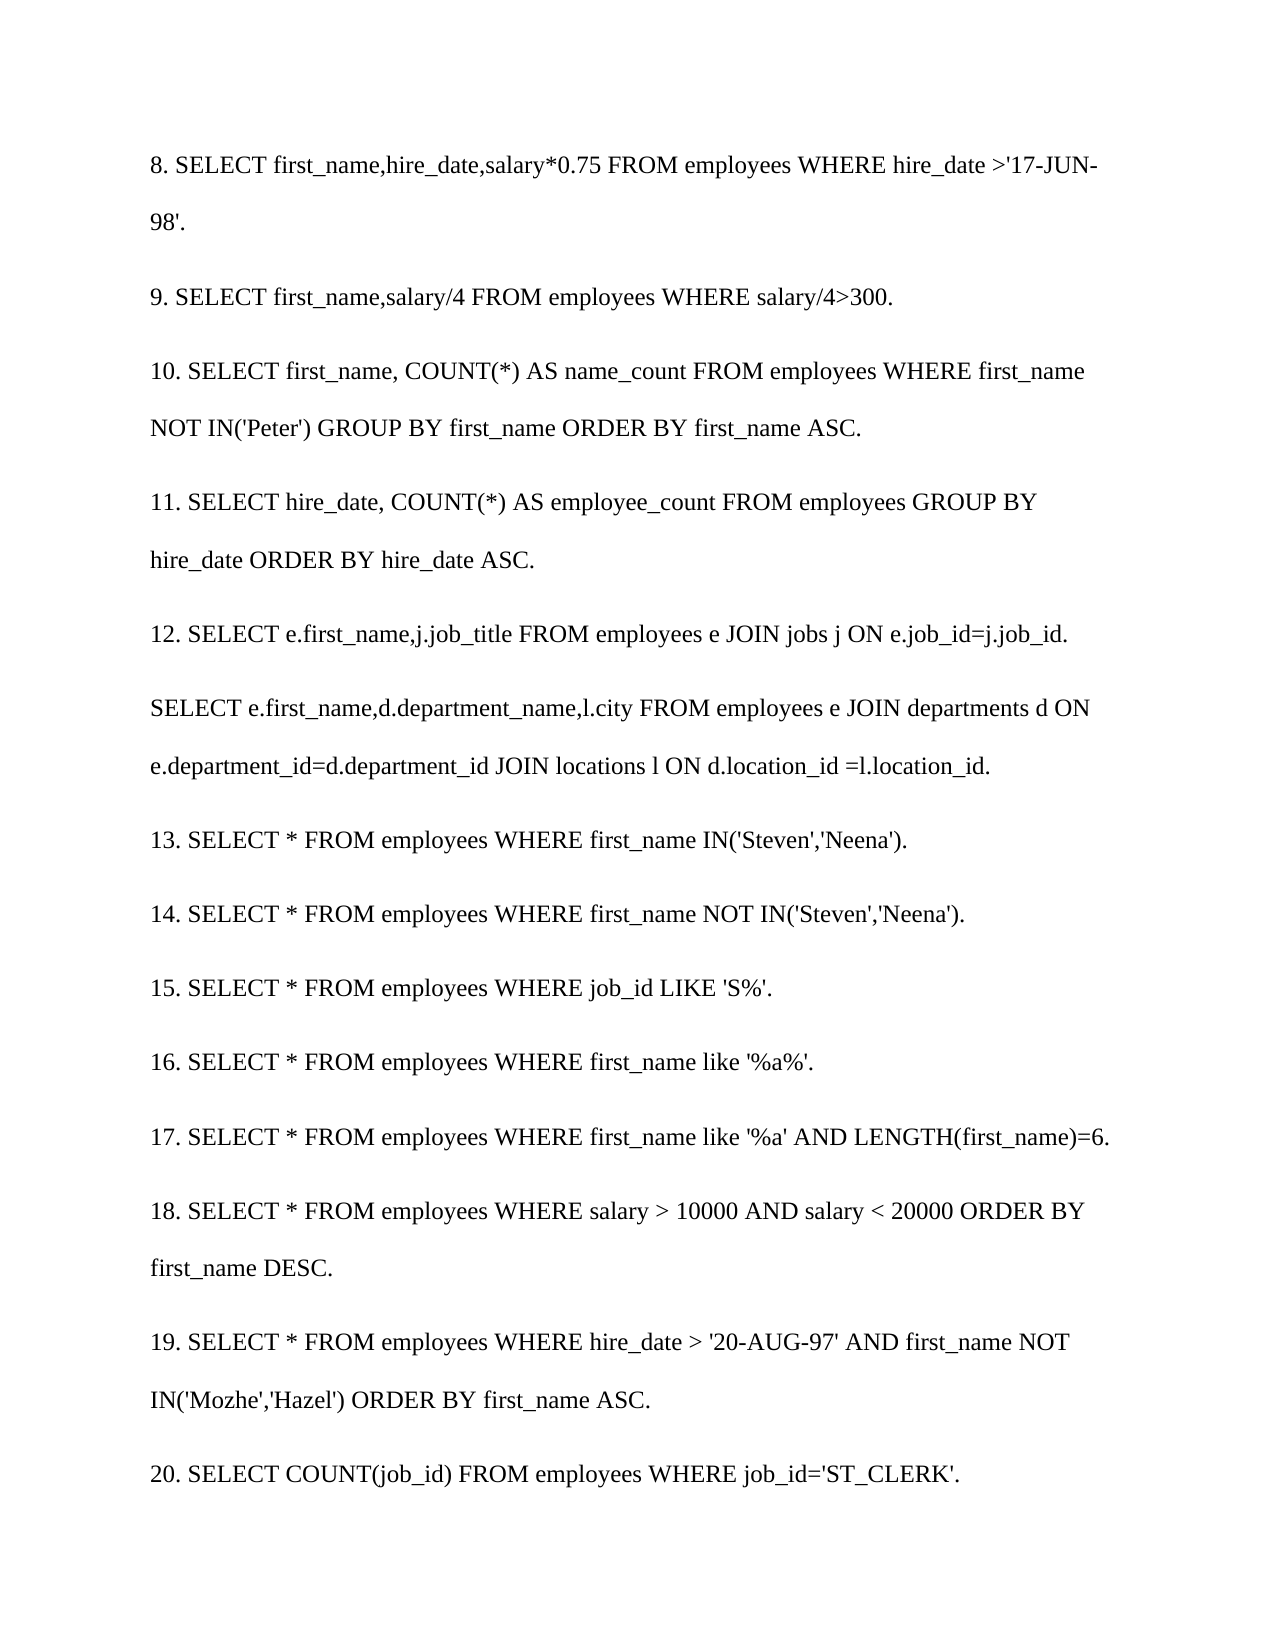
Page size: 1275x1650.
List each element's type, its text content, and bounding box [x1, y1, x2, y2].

text 8. SELECT first_name,hire_date,salary*0.75 FROM employees WHERE hire_date >'17-JUN-98'. [150, 150, 1125, 236]
text 14. SELECT * FROM employees WHERE first_name NOT IN('Steven','Neena'). [150, 899, 1125, 928]
text 11. SELECT hire_date, COUNT(*) AS employee_count FROM employees GROUP BY hire_date ORDER BY hire_date ASC. [150, 487, 1125, 574]
text 12. SELECT e.first_name,j.job_title FROM employees e JOIN jobs j ON e.job_id=j.job_id. [150, 619, 1125, 648]
text 10. SELECT first_name, COUNT(*) AS name_count FROM employees WHERE first_name NOT IN('Peter') GROUP BY first_name ORDER BY first_name ASC. [150, 356, 1125, 442]
text 9. SELECT first_name,salary/4 FROM employees WHERE salary/4>300. [150, 282, 1125, 310]
text 16. SELECT * FROM employees WHERE first_name like '%a%'. [150, 1047, 1125, 1076]
text 18. SELECT * FROM employees WHERE salary > 10000 AND salary < 20000 ORDER BY first_name DESC. [150, 1196, 1125, 1282]
text 17. SELECT * FROM employees WHERE first_name like '%a' AND LENGTH(first_name)=6. [150, 1122, 1125, 1150]
text 13. SELECT * FROM employees WHERE first_name IN('Steven','Neena'). [150, 825, 1125, 854]
text SELECT e.first_name,d.department_name,l.city FROM employees e JOIN departments d ON e.department_id=d.department_id JOIN locations l ON d.location_id =l.location_id. [150, 693, 1125, 779]
text 20. SELECT COUNT(job_id) FROM employees WHERE job_id='ST_CLERK'. [150, 1459, 1125, 1488]
text 19. SELECT * FROM employees WHERE hire_date > '20-AUG-97' AND first_name NOT IN('Mozhe','Hazel') ORDER BY first_name ASC. [150, 1327, 1125, 1414]
text 15. SELECT * FROM employees WHERE job_id LIKE 'S%'. [150, 973, 1125, 1002]
